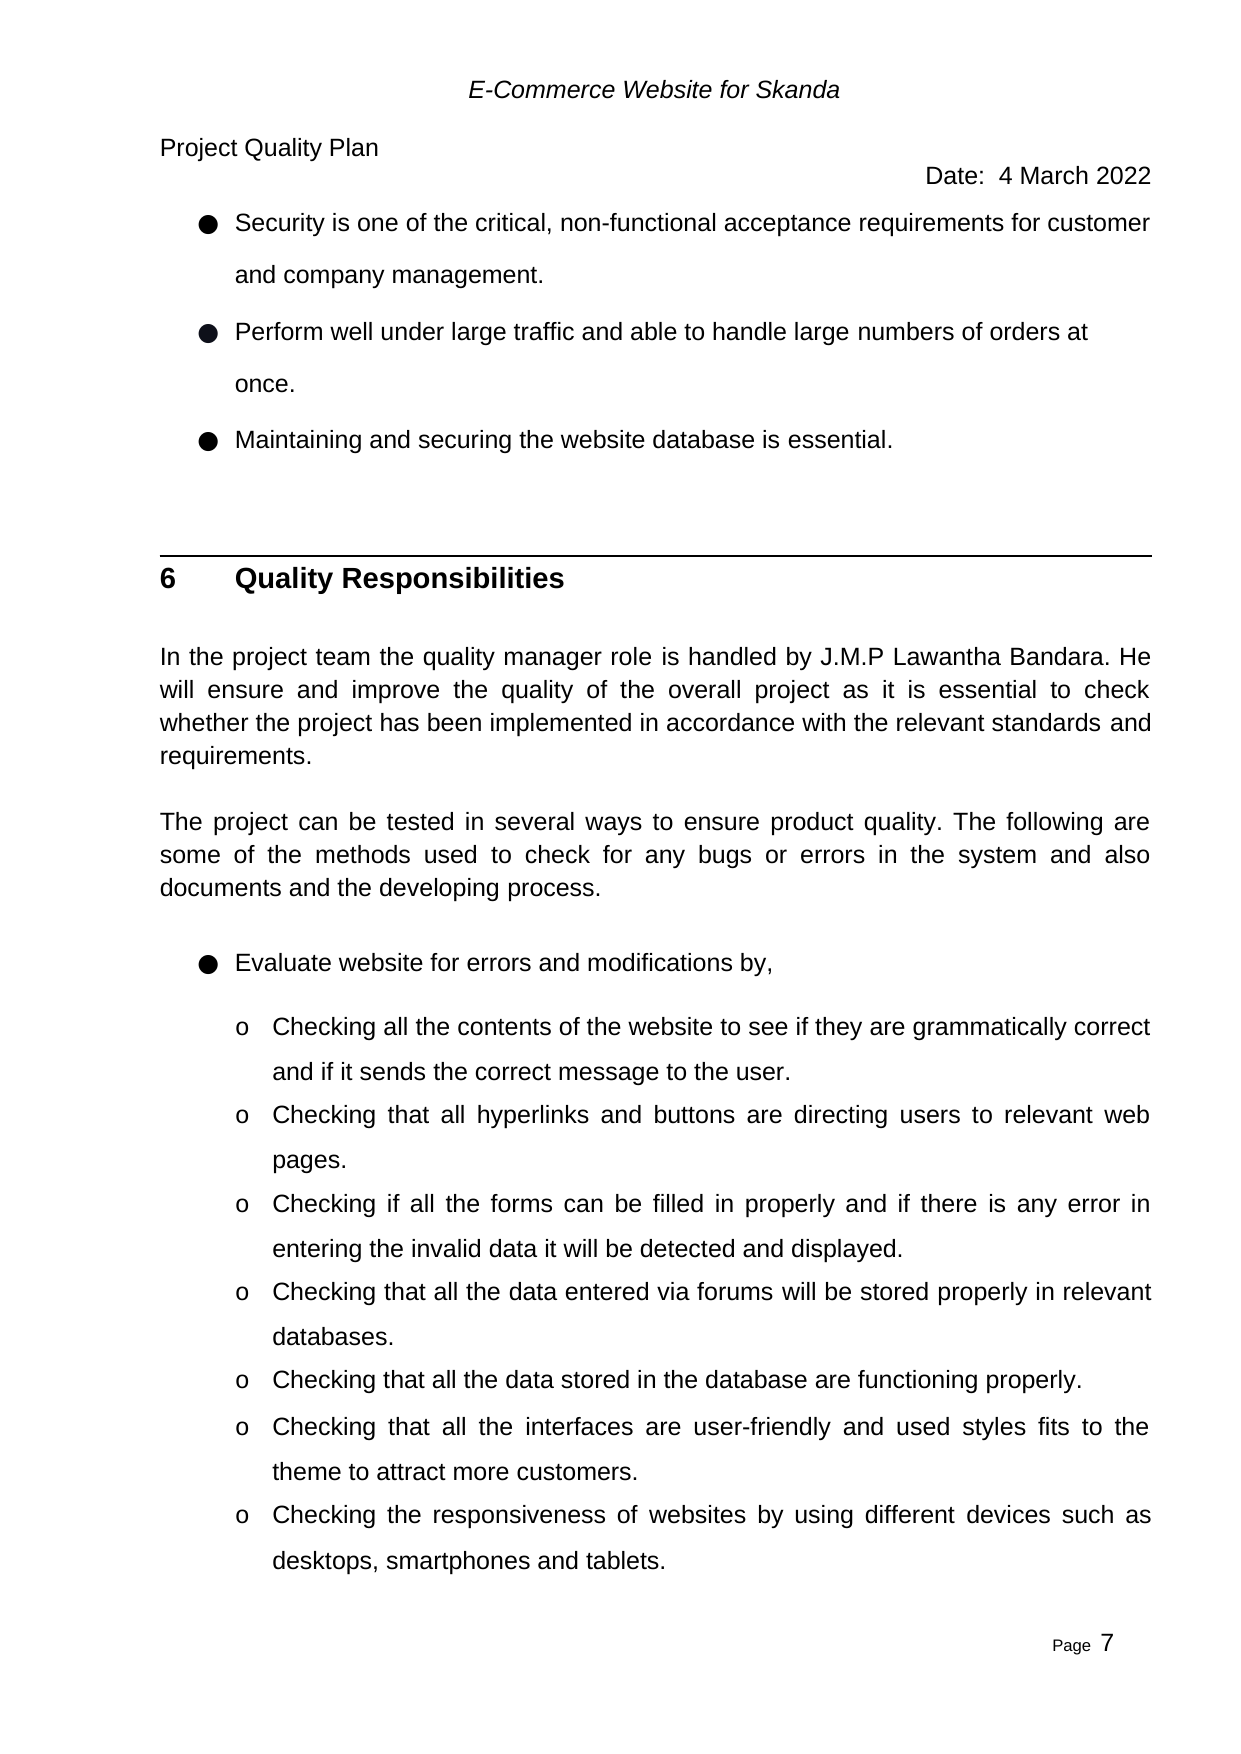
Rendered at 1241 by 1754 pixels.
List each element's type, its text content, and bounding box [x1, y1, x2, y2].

list Checking all the contents of the website to see if they are grammatically correct and if it sends the correct message to the user. [234, 1012, 1152, 1086]
subtitle 6 Quality Responsibilities [159, 556, 1152, 594]
list Checking that all the interfaces are user-friendly and used styles fits to the theme to attract more customers. [234, 1412, 1152, 1486]
list Evaluate website for errors and modifications by, [197, 935, 1152, 986]
text The project can be tested in several ways to ensure product quality. The following are some of the methods used to check for any bugs or errors in the system and also documents and the developing process. [159, 807, 1152, 902]
list Maintaining and securing the website database is essential. [197, 412, 1152, 463]
list Checking that all the data entered via forums will be stored properly in relevant databases. [234, 1277, 1152, 1351]
list Checking the responsiveness of websites by using different devices such as desktops, smartphones and tablets. [234, 1500, 1152, 1574]
list Security is one of the critical, non-functional acceptance requirements for customer and company management. [197, 194, 1152, 289]
text In the project team the quality manager role is handled by J.M.P Lawantha Bandara. He will ensure and improve the quality of the overall project as it is essential to check whether the project has been implemented in accordance with the relevant standards and requirements. [159, 642, 1152, 770]
list Checking if all the forms can be filled in properly and if there is any error in entering the invalid data it will be detected and displayed. [234, 1189, 1152, 1263]
list Checking that all the data stored in the database are functioning properly. [234, 1366, 1152, 1396]
list Checking that all hyperlinks and buttons are directing users to relevant web pages. [234, 1100, 1152, 1174]
list Perform well under large traffic and able to handle large numbers of orders at once. [197, 303, 1152, 398]
